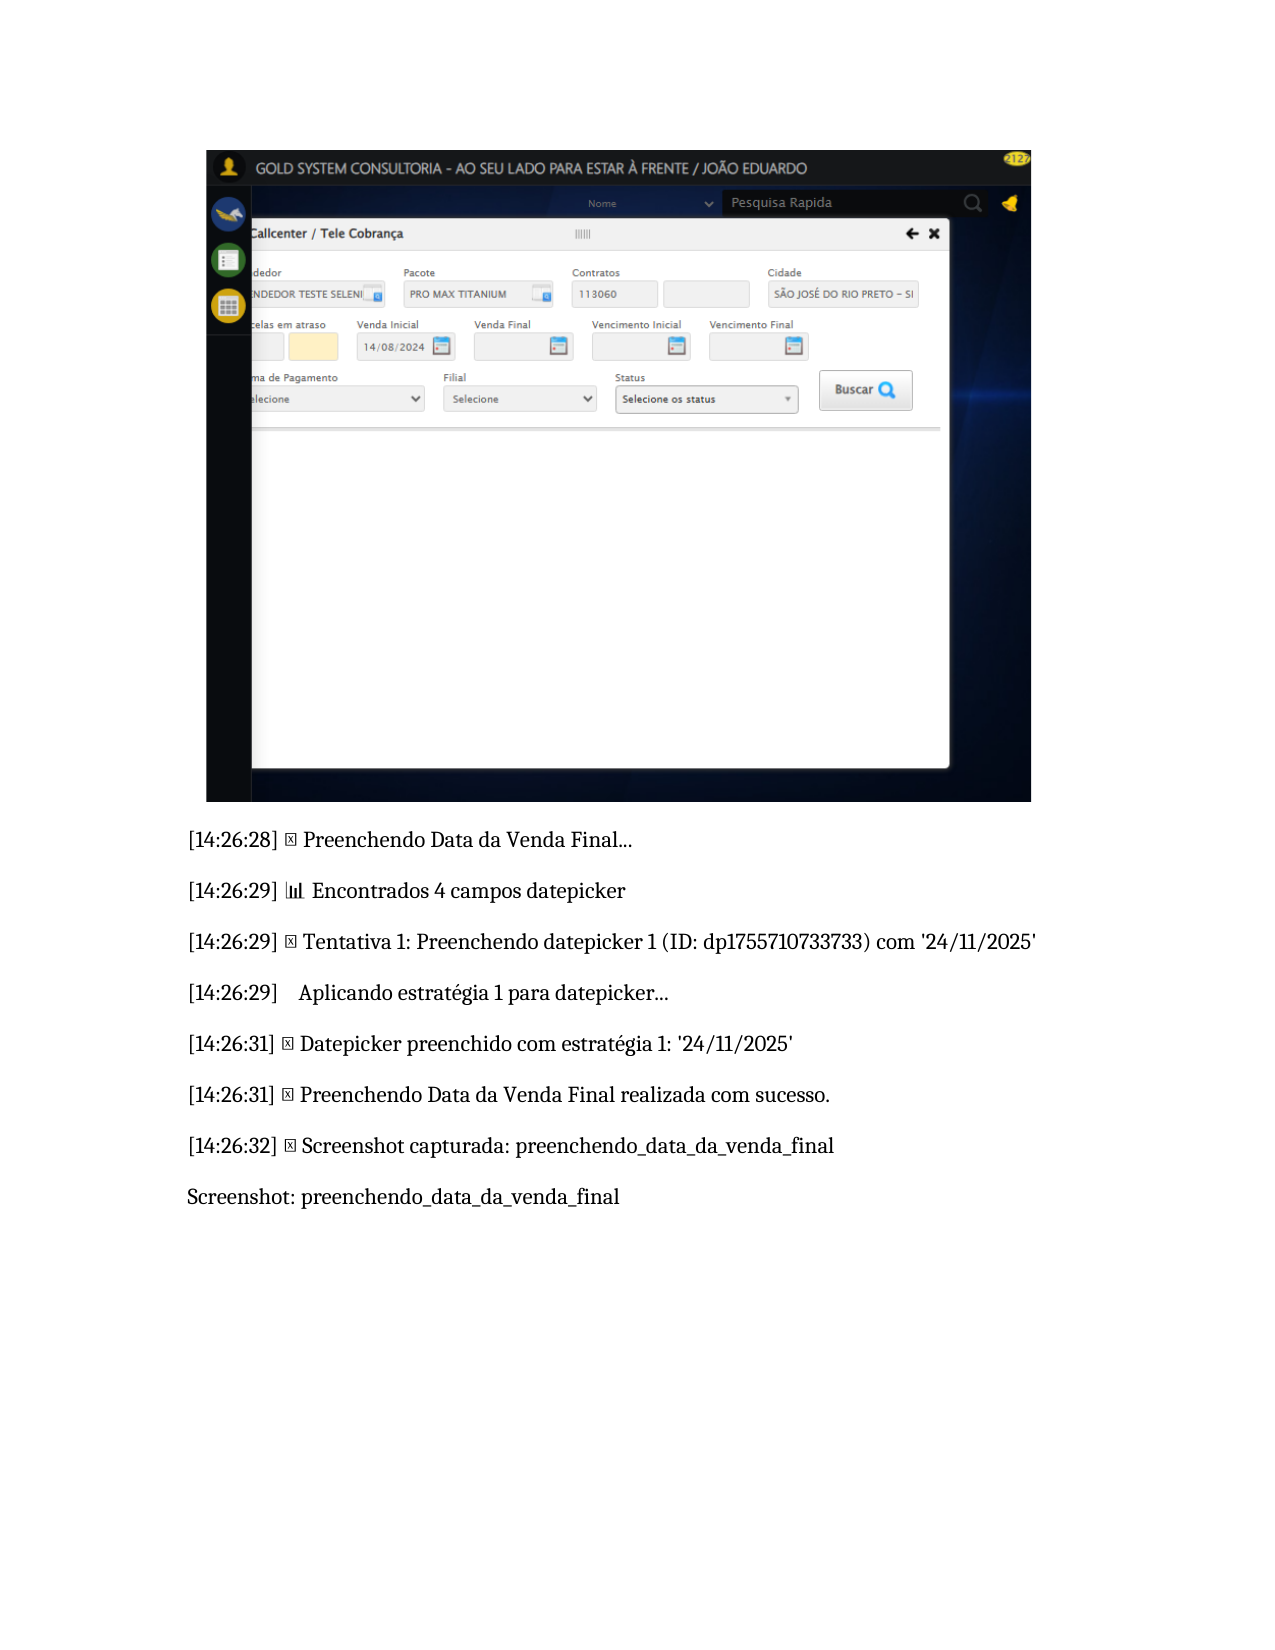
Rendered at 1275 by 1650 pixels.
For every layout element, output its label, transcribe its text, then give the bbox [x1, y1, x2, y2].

text [14:26:31] ✅ Preenchendo Data da Venda Final realizada com sucesso. [187, 1082, 1087, 1108]
text Screenshot: preenchendo_data_da_venda_final [187, 1184, 1087, 1210]
text [14:26:29] 📊 Encontrados 4 campos datepicker [187, 878, 1087, 904]
text [14:26:29] 🎯 Tentativa 1: Preenchendo datepicker 1 (ID: dp1755710733733) com '24/11/2025' [187, 929, 1087, 955]
text [14:26:28] 🔄 Preenchendo Data da Venda Final... [187, 827, 1087, 853]
picture [206, 150, 1032, 802]
text [14:26:31] ✅ Datepicker preenchido com estratégia 1: '24/11/2025' [187, 1031, 1087, 1057]
text [14:26:29] Aplicando estratégia 1 para datepicker... [187, 980, 1087, 1006]
text [14:26:32] 📸 Screenshot capturada: preenchendo_data_da_venda_final [187, 1133, 1087, 1159]
